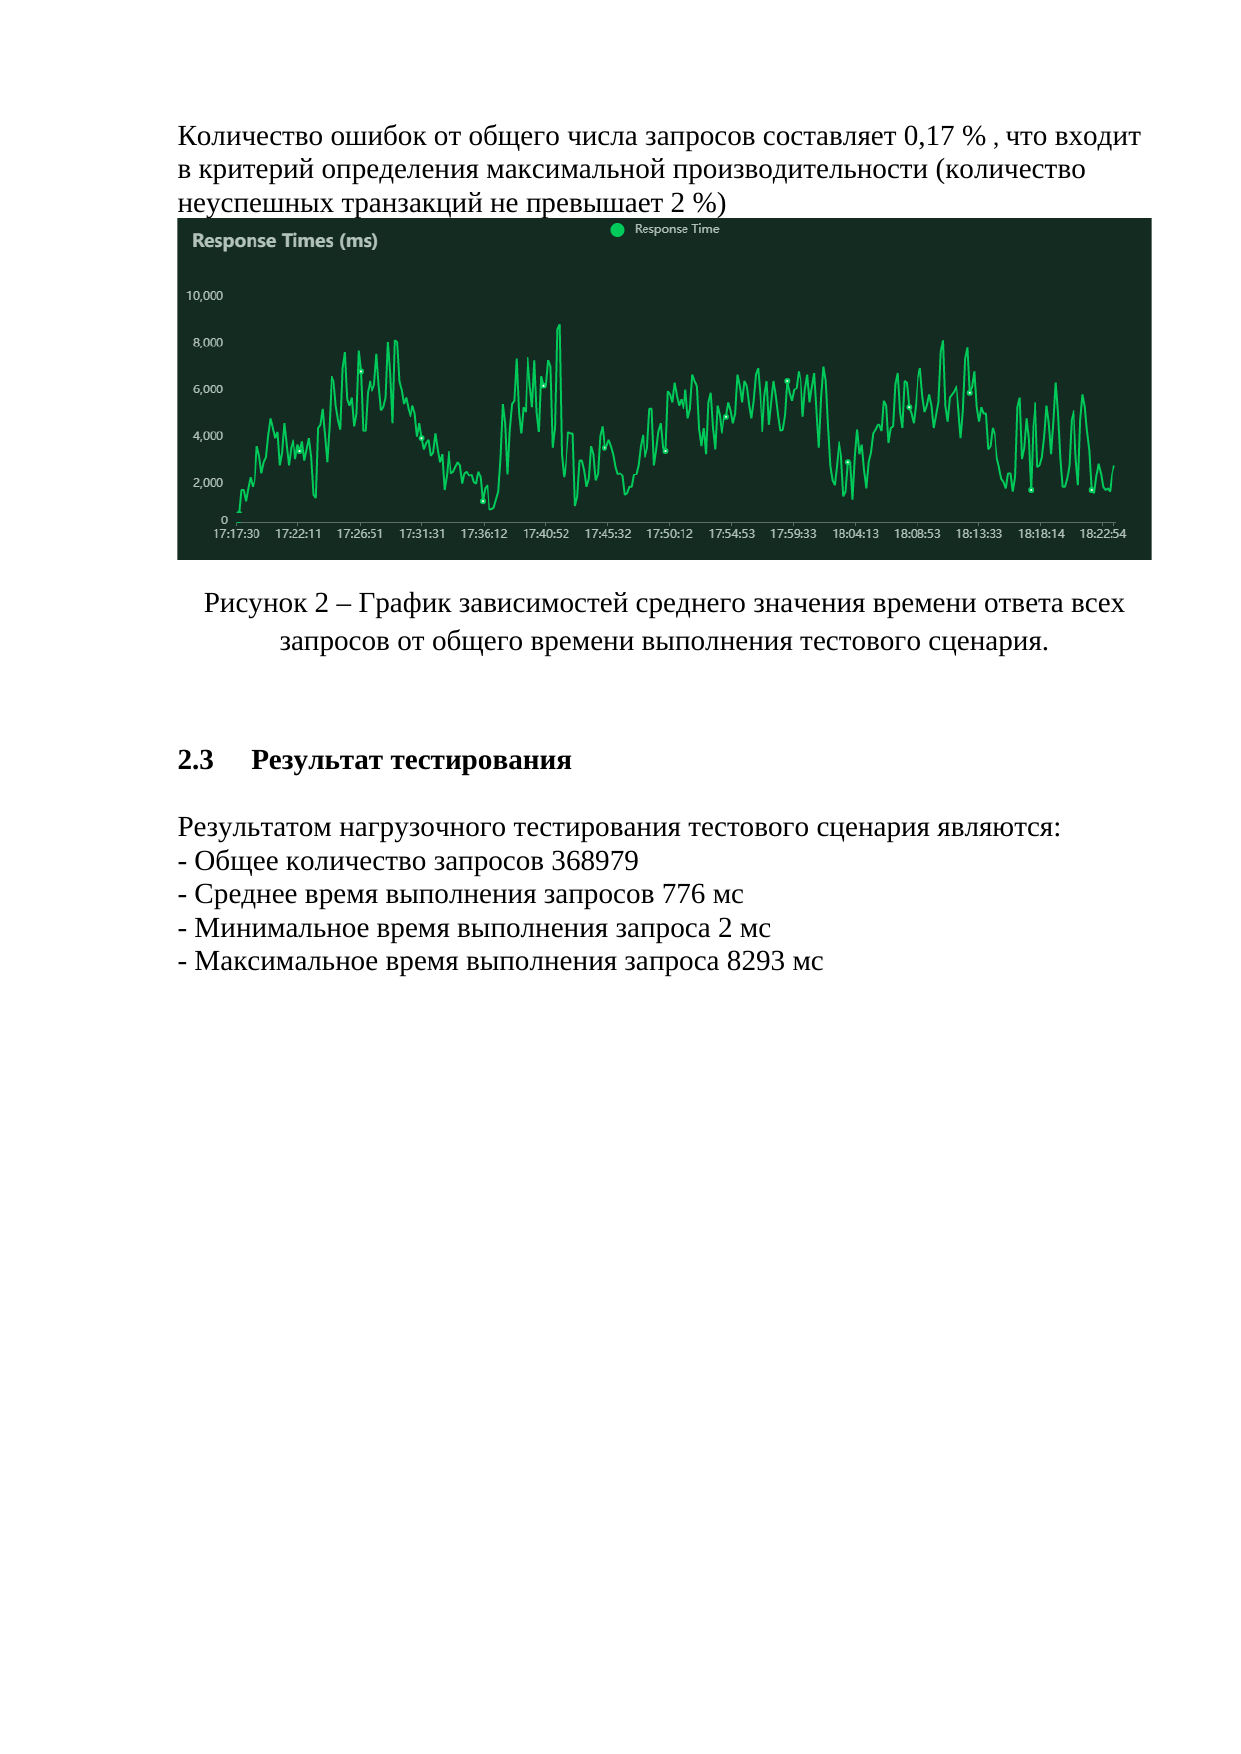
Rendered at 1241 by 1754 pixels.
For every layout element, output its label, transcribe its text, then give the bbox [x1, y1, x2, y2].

picture [177, 218, 1152, 560]
text - Общее количество запросов 368979 [177, 843, 1152, 876]
list Результат тестирования [177, 742, 1152, 776]
text Количество ошибок от общего числа запросов составляет 0,17 % , что входит в критерий определения максимальной производительности (количество неуспешных транзакций не превышает 2 %) [177, 118, 1152, 218]
text Результатом нагрузочного тестирования тестового сценария являются: [177, 809, 1152, 843]
text - Максимальное время выполнения запроса 8293 мс [177, 943, 1152, 977]
text Рисунок 2 – График зависимостей среднего значения времени ответа всех запросов от общего времени выполнения тестового сценария. [177, 585, 1152, 657]
text - Среднее время выполнения запросов 776 мс [177, 876, 1152, 910]
text - Минимальное время выполнения запроса 2 мс [177, 910, 1152, 943]
